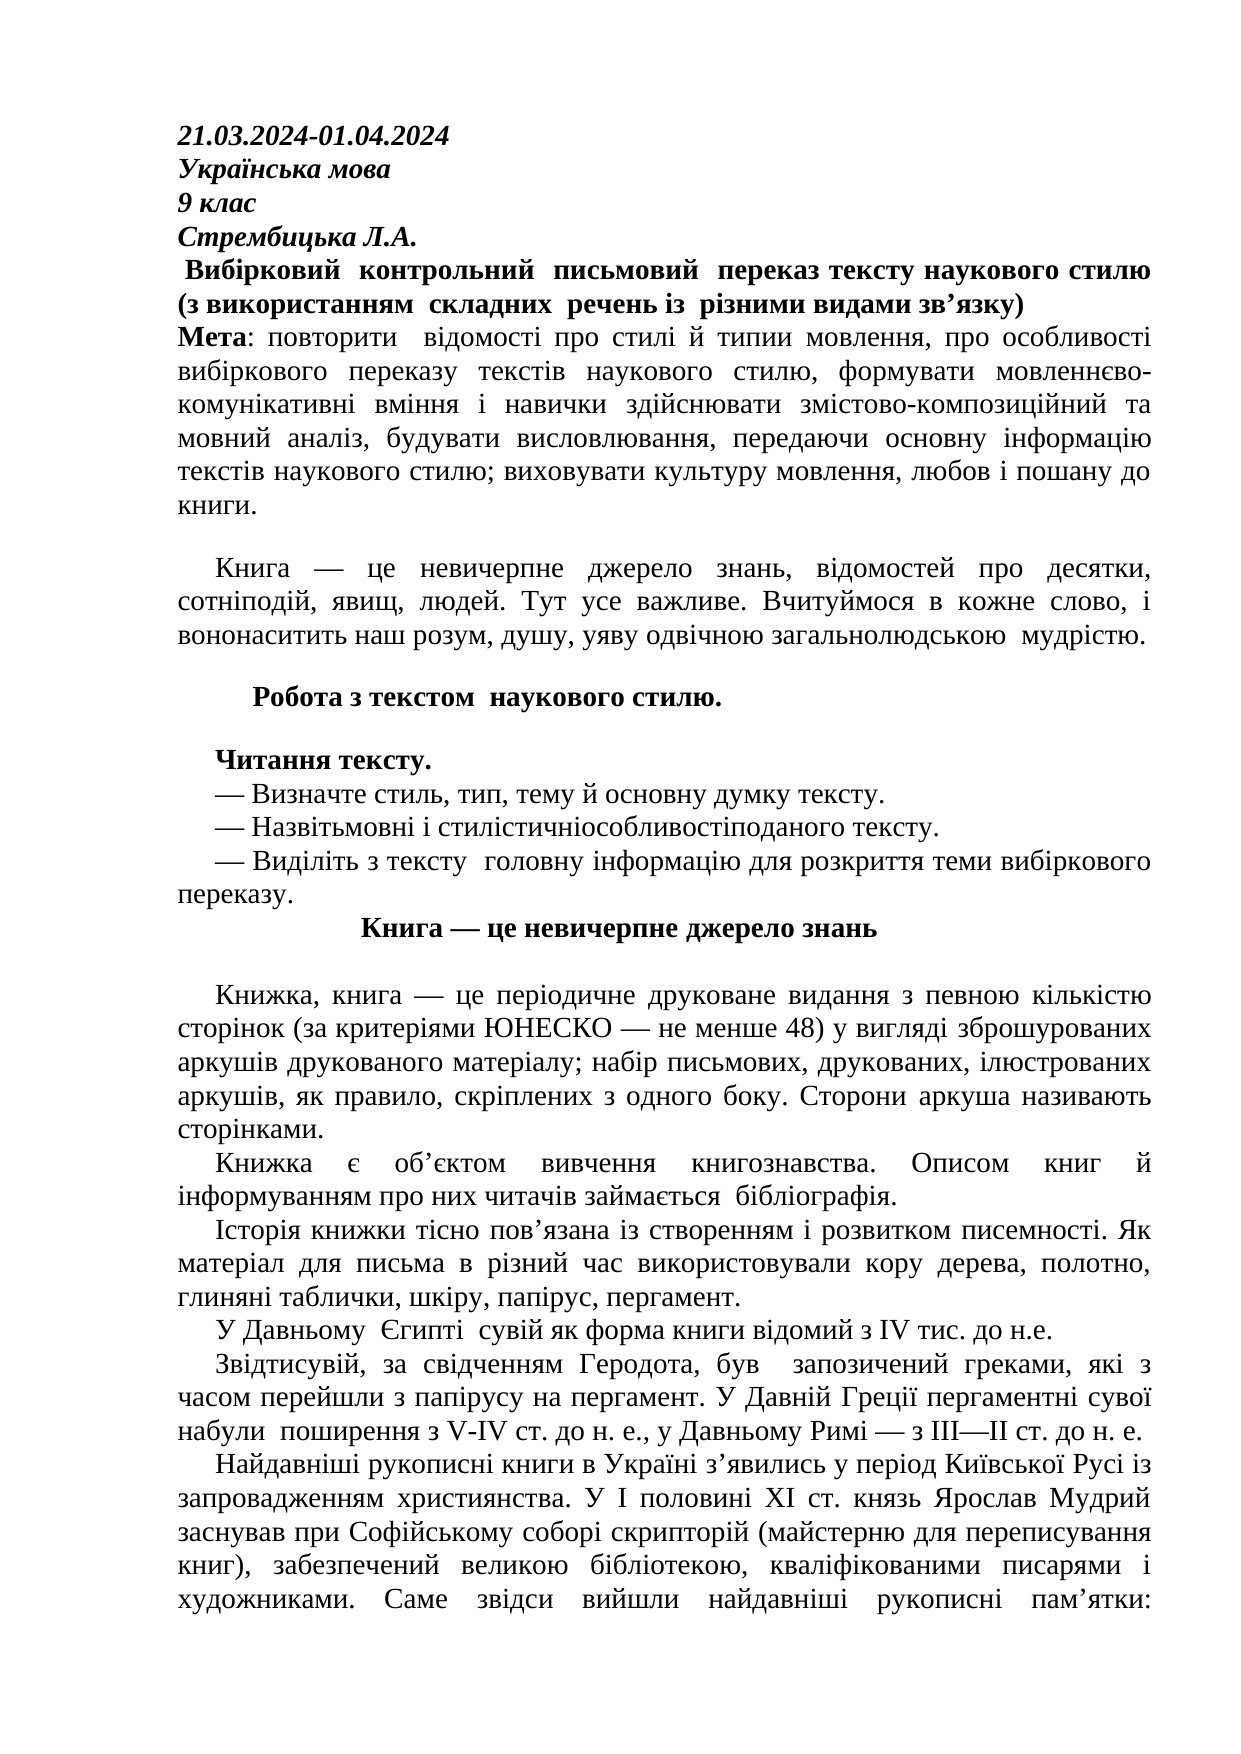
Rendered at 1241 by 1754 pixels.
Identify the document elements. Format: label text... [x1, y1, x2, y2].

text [177, 1447, 1152, 1614]
text — Визначте стиль, тип, тему й основну думку тексту. [177, 776, 1152, 809]
text — Виділіть з тексту головну інформацію для розкриття теми вибіркового переказу. [177, 843, 1152, 910]
text Стрембицька Л.А. [177, 219, 1152, 252]
text У Давньому Єгипті сувій як форма книги відомий з IV тис. до н.е. [177, 1312, 1152, 1346]
text Вибірковий контрольний письмовий переказ тексту наукового стилю (з використанням складних речень із різними видами зв’язку) [177, 252, 1152, 319]
text Книга — це невичерпне джерело знань [177, 910, 1152, 943]
text Робота з текстом наукового стилю. [252, 679, 1152, 713]
text Книга — це невичерпне джерело знань, відомостей про десятки, сотніподій, явищ, людей. Тут усе важливе. Вчитуймося в кожне слово, і вононаситить наш розум, душу, уяву одвічною загальнолюдською мудрістю. [177, 550, 1152, 650]
text Книжка є об’єктом вивчення книгознавства. Описом книг й інформуванням про них читачів займається бібліографія. [177, 1145, 1152, 1212]
text Книжка, книга — це періодичне друковане видання з певною кількістю сторінок (за критеріями ЮНЕСКО — не менше 48) у вигляді зброшурованих аркушів друкованого матеріалу; набір письмових, друкованих, ілюстрованих аркушів, як правило, скріплених з одного боку. Сторони аркуша називають сторінками. [177, 977, 1152, 1145]
text Мета: повторити відомості про стилі й типии мовлення, про особливості вибіркового переказу текстів наукового стилю, формувати мовленнєво-комунікативні вміння і навички здійснювати змістово-композиційний та мовний аналіз, будувати висловлювання, передаючи основну інформацію текстів наукового стилю; виховувати культуру мовлення, любов і пошану до книги. [177, 319, 1152, 521]
text Читання тексту. [177, 742, 1152, 776]
text Українська мова [177, 152, 1152, 185]
text Історія книжки тісно пов’язана із створенням і розвитком писемності. Як матеріал для письма в різний час використовували кору дерева, полотно, глиняні таблички, шкіру, папірус, пергамент. [177, 1212, 1152, 1312]
text 21.03.2024-01.04.2024 [177, 118, 1152, 152]
text — Назвітьмовні і стилістичніособливостіподаного тексту. [177, 809, 1152, 843]
text 9 клас [177, 185, 1152, 219]
text Звідтисувій, за свідченням Геродота, був запозичений греками, які з часом перейшли з папірусу на пергамент. У Давній Греції пергаментні сувої набули поширення з V-IV ст. до н. е., у Давньому Римі — з III—II ст. до н. е. [177, 1346, 1152, 1447]
